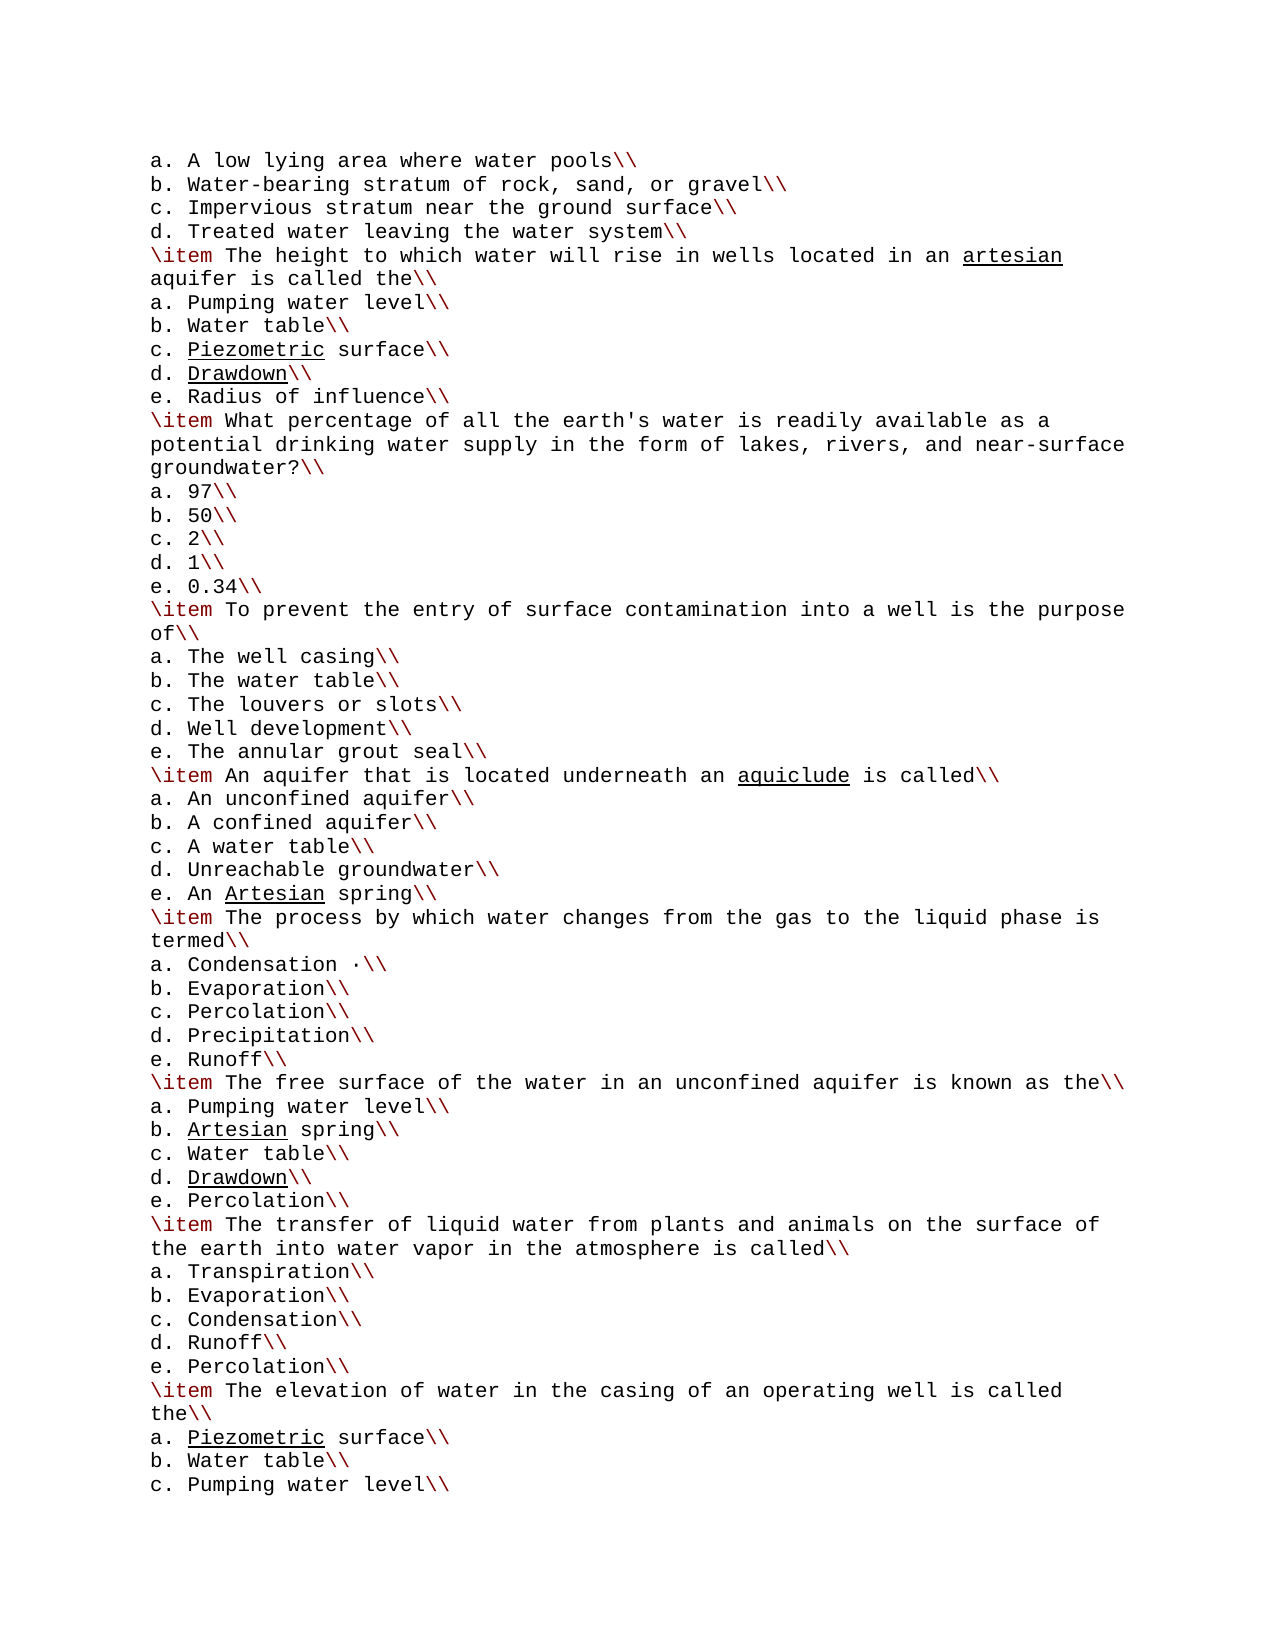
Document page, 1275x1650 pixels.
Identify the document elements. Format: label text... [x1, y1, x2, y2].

text b. Water-bearing stratum of rock, sand, or gravel\\ [150, 174, 1125, 197]
text d. Treated water leaving the water system\\ [150, 221, 1125, 244]
text c. Impervious stratum near the ground surface\\ [150, 197, 1125, 221]
text e. Percolation\\ [150, 1190, 1125, 1214]
text a. Transpiration\\ [150, 1261, 1125, 1285]
text c. A water table\\ [150, 836, 1125, 859]
text a. Pumping water level\\ [150, 1096, 1125, 1119]
text c. Water table\\ [150, 1143, 1125, 1167]
text e. Radius of influence\\ [150, 386, 1125, 410]
text e. Percolation\\ [150, 1356, 1125, 1379]
text b. Artesian spring\\ [150, 1119, 1125, 1143]
text a. A low lying area where water pools\\ [150, 150, 1125, 174]
text \item The elevation of water in the casing of an operating well is called the\\ [150, 1379, 1125, 1427]
text \item The height to which water will rise in wells located in an artesian aquifer is called the\\ [150, 244, 1125, 292]
text a. 97\\ [150, 481, 1125, 505]
text c. Piezometric surface\\ [150, 339, 1125, 363]
text b. The water table\\ [150, 670, 1125, 694]
text c. The louvers or slots\\ [150, 694, 1125, 717]
text e. An Artesian spring\\ [150, 883, 1125, 907]
text \item What percentage of all the earth's water is readily available as a potential drinking water supply in the form of lakes, rivers, and near-surface groundwater?\\ [150, 410, 1125, 481]
text d. Precipitation\\ [150, 1025, 1125, 1048]
text a. The well casing\\ [150, 647, 1125, 670]
text \item The transfer of liquid water from plants and animals on the surface of the earth into water vapor in the atmosphere is called\\ [150, 1214, 1125, 1261]
text d. Well development\\ [150, 717, 1125, 741]
text c. Pumping water level\\ [150, 1474, 1125, 1498]
text d. Runoff\\ [150, 1332, 1125, 1356]
text a. An unconfined aquifer\\ [150, 788, 1125, 812]
text b. A confined aquifer\\ [150, 812, 1125, 836]
text \item To prevent the entry of surface contamination into a well is the purpose of\\ [150, 599, 1125, 647]
text d. Unreachable groundwater\\ [150, 859, 1125, 883]
text e. Runoff\\ [150, 1048, 1125, 1072]
text b. Evaporation\\ [150, 978, 1125, 1001]
text c. 2\\ [150, 528, 1125, 552]
text b. Evaporation\\ [150, 1285, 1125, 1309]
text \item The process by which water changes from the gas to the liquid phase is termed\\ [150, 907, 1125, 954]
text b. Water table\\ [150, 1451, 1125, 1474]
text b. Water table\\ [150, 316, 1125, 339]
text c. Percolation\\ [150, 1001, 1125, 1025]
text a. Piezometric surface\\ [150, 1427, 1125, 1451]
text d. 1\\ [150, 552, 1125, 576]
text d. Drawdown\\ [150, 363, 1125, 386]
text b. 50\\ [150, 505, 1125, 528]
text e. The annular grout seal\\ [150, 741, 1125, 765]
text d. Drawdown\\ [150, 1167, 1125, 1190]
text \item An aquifer that is located underneath an aquiclude is called\\ [150, 765, 1125, 788]
text \item The free surface of the water in an unconfined aquifer is known as the\\ [150, 1072, 1125, 1096]
text a. Pumping water level\\ [150, 292, 1125, 316]
text a. Condensation ·\\ [150, 954, 1125, 978]
text e. 0.34\\ [150, 576, 1125, 599]
text c. Condensation\\ [150, 1309, 1125, 1332]
